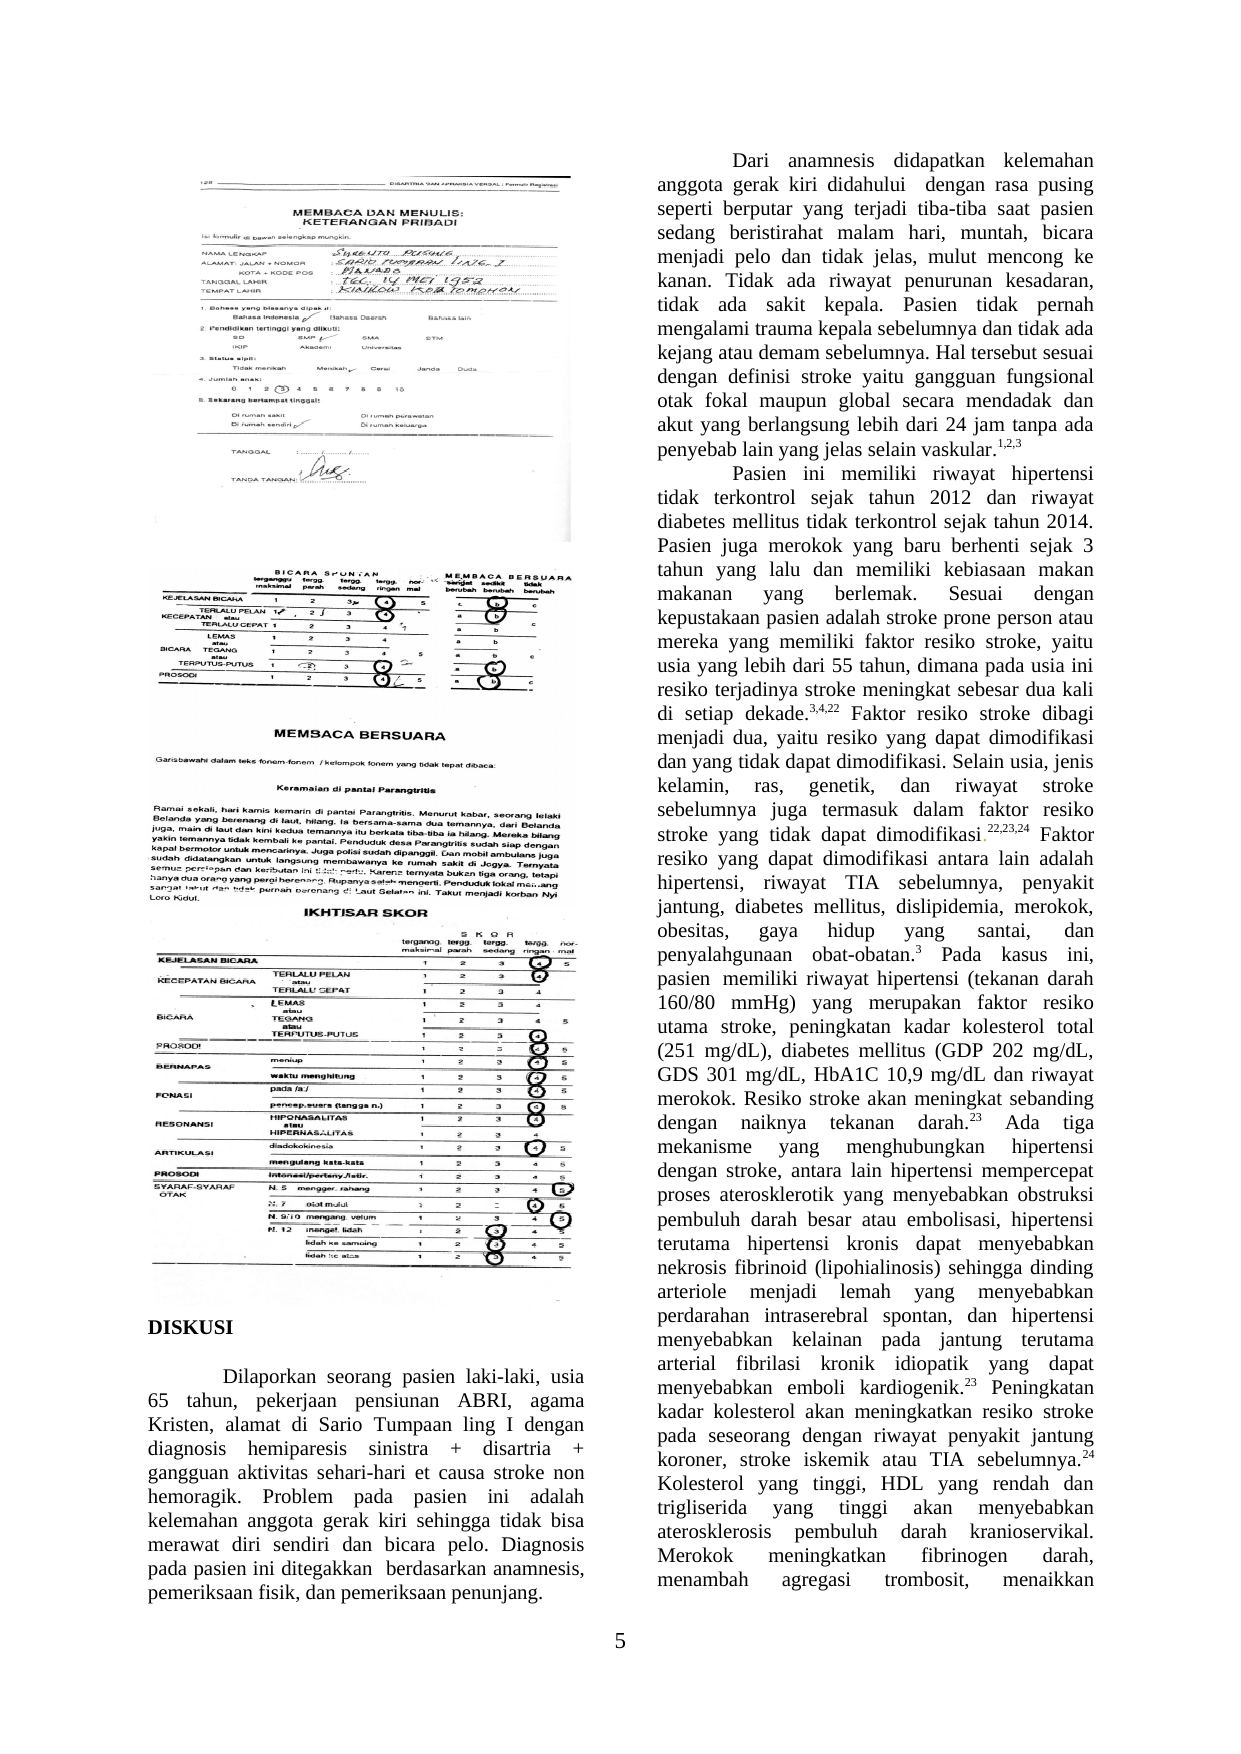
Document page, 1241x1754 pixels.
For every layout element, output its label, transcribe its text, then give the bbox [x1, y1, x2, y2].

text Dilaporkan seorang pasien laki-laki, usia 65 tahun, pekerjaan pensiunan ABRI, agama Kristen, alamat di Sario Tumpaan ling I dengan diagnosis hemiparesis sinistra + disartria + gangguan aktivitas sehari-hari et causa stroke non hemoragik. Problem pada pasien ini adalah kelemahan anggota gerak kiri sehingga tidak bisa merawat diri sendiri dan bicara pelo. Diagnosis pada pasien ini ditegakkan berdasarkan anamnesis, pemeriksaan fisik, dan pemeriksaan penunjang. [148, 1363, 585, 1604]
text Dari anamnesis didapatkan kelemahan anggota gerak kiri didahului dengan rasa pusing seperti berputar yang terjadi tiba-tiba saat pasien sedang beristirahat malam hari, muntah, bicara menjadi pelo dan tidak jelas, mulut mencong ke kanan. Tidak ada riwayat penurunan kesadaran, tidak ada sakit kepala. Pasien tidak pernah mengalami trauma kepala sebelumnya dan tidak ada kejang atau demam sebelumnya. Hal tersebut sesuai dengan definisi stroke yaitu gangguan fungsional otak fokal maupun global secara mendadak dan akut yang berlangsung lebih dari 24 jam tanpa ada penyebab lain yang jelas selain vaskular.1,2,3 [657, 148, 1094, 461]
picture [147, 568, 579, 1315]
picture [147, 176, 571, 542]
text DISKUSI [148, 1315, 585, 1339]
